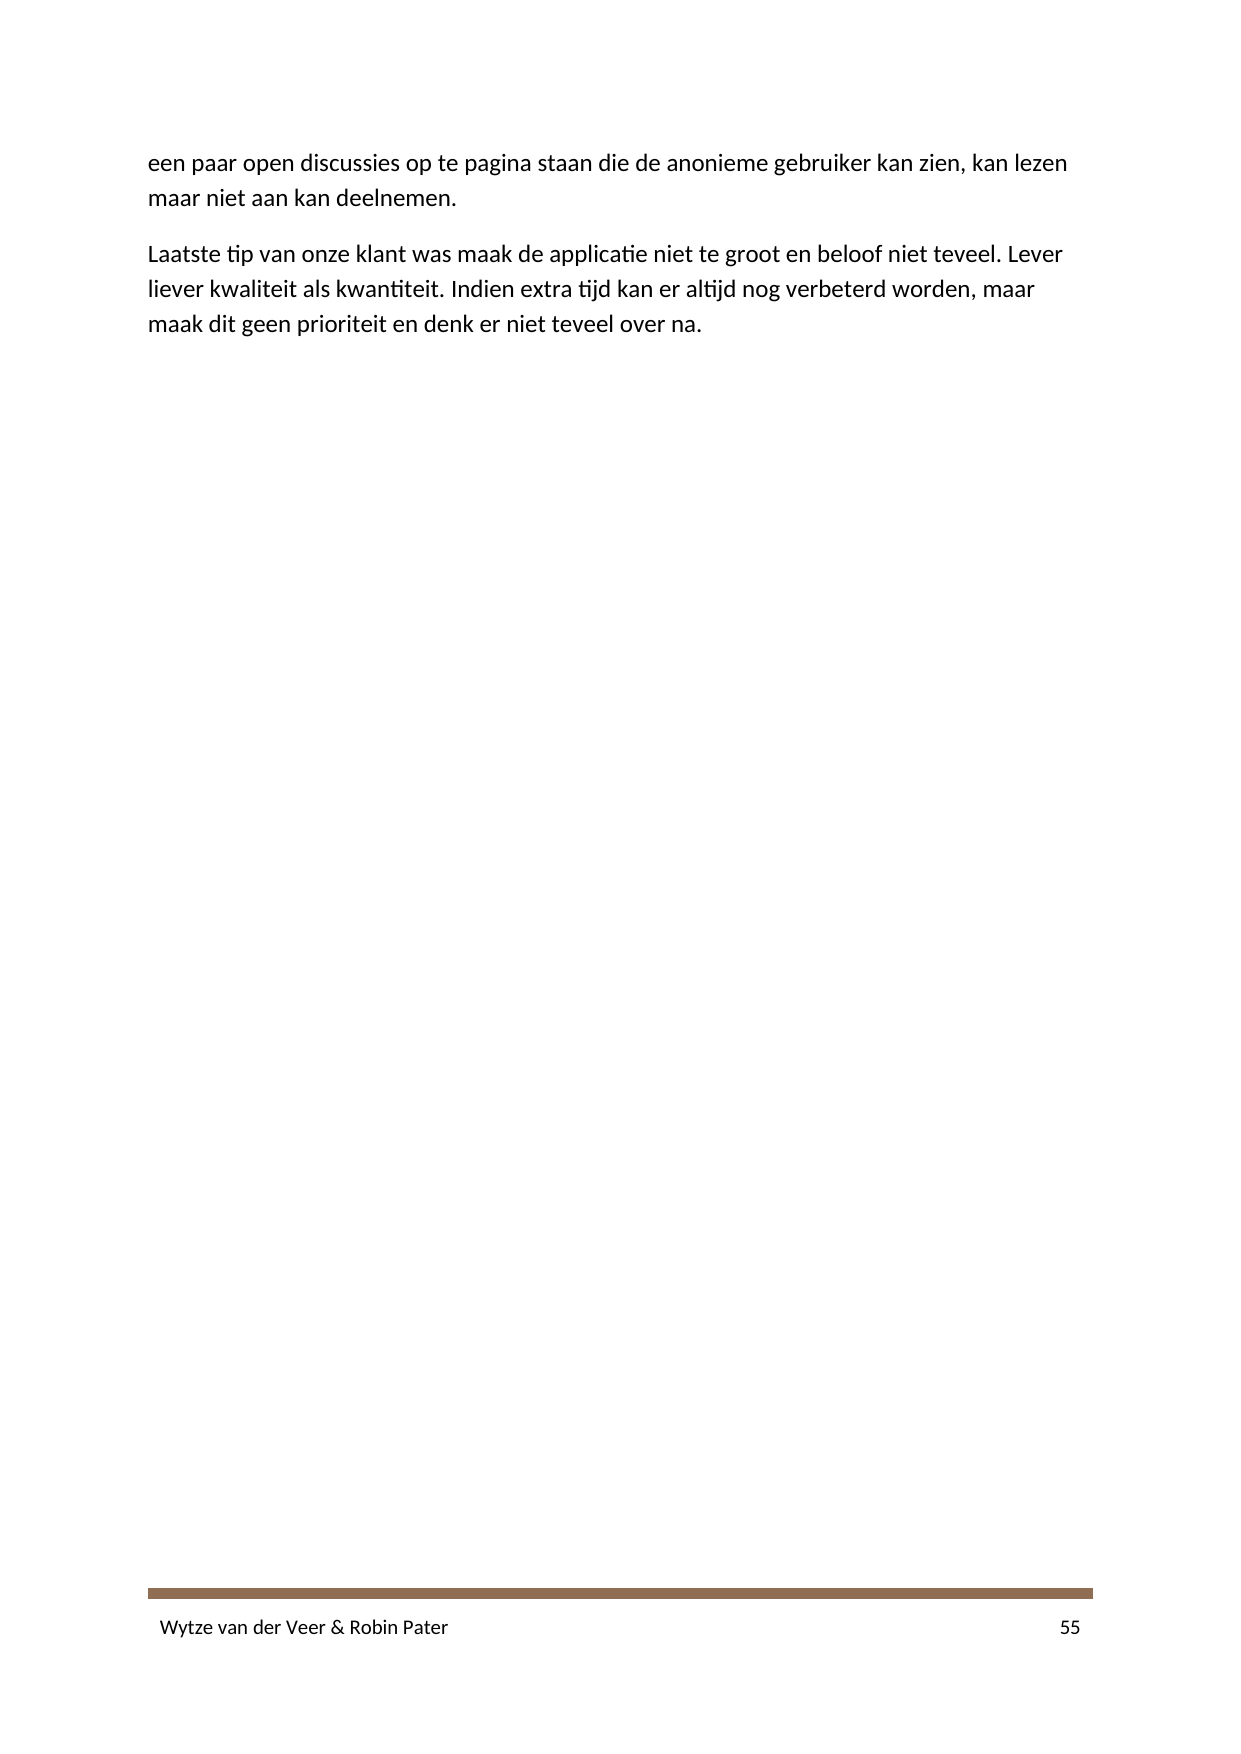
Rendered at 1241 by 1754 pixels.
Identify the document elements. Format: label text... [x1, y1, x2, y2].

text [148, 148, 1093, 213]
text Laatste tip van onze klant was maak de applicatie niet te groot en beloof niet teveel. Lever liever kwaliteit als kwantiteit. Indien extra tijd kan er altijd nog verbeterd worden, maar maak dit geen prioriteit en denk er niet teveel over na. [148, 238, 1093, 339]
